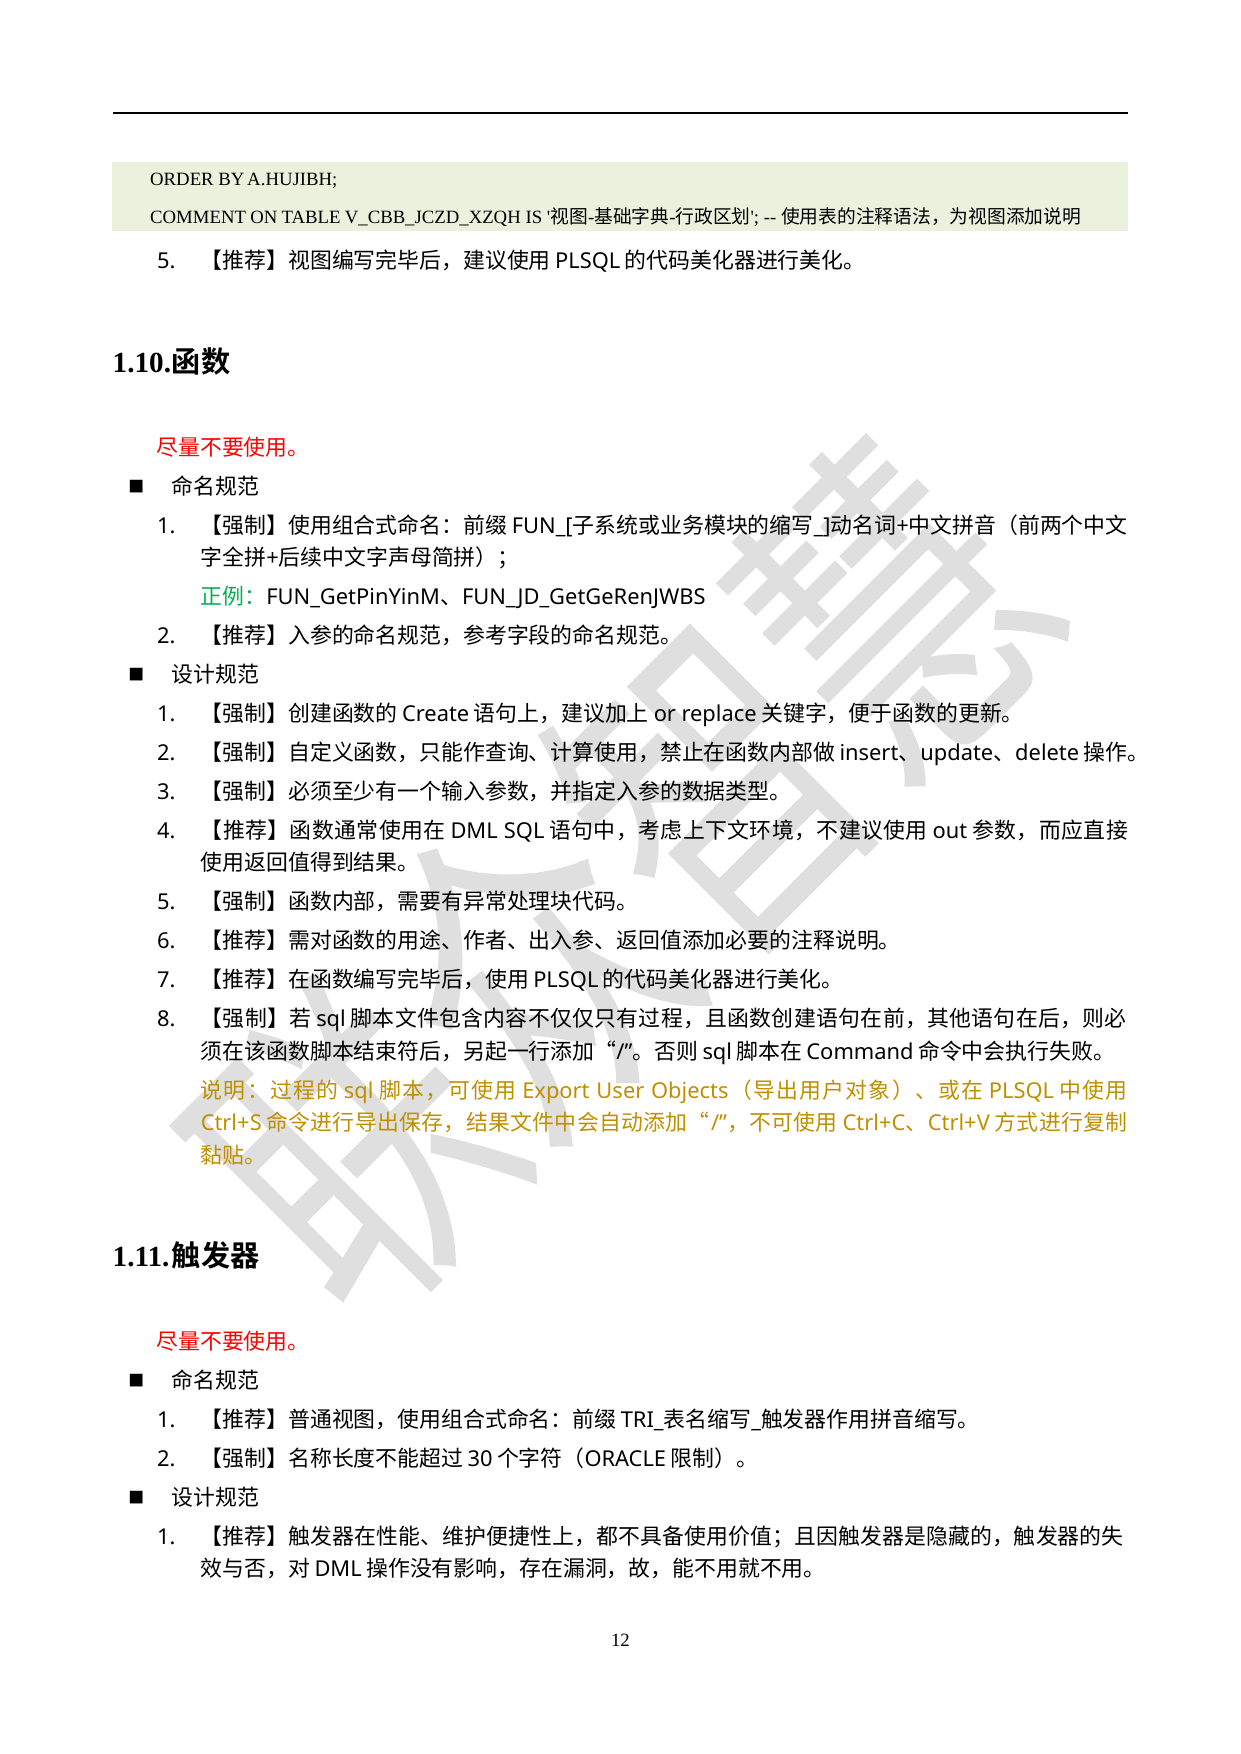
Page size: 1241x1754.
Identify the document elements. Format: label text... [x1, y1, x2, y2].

list 【推荐】普通视图，使用组合式命名：前缀TRI_表名缩写_触发器作用拼音缩写。 [157, 1401, 1128, 1434]
text 尽量不要使用。 [112, 1323, 1128, 1356]
list 【推荐】触发器在性能、维护便捷性上，都不具备使用价值；且因触发器是隐藏的，触发器的失效与否，对DML操作没有影响，存在漏洞，故，能不用就不用。 [157, 1518, 1128, 1583]
list 命名规范 [128, 468, 1128, 501]
list 【强制】函数内部，需要有异常处理块代码。 [157, 884, 1128, 916]
text COMMENT ON TABLE V_CBB_JCZD_XZQH IS '视图-基础字典-行政区划'; -- 使用表的注释语法，为视图添加说明 [112, 199, 1128, 231]
list 【推荐】视图编写完毕后，建议使用PLSQL的代码美化器进行美化。 [157, 243, 1128, 276]
list 设计规范 [128, 1479, 1128, 1512]
text 正例：FUN_GetPinYinM、FUN_JD_GetGeRenJWBS [201, 579, 1128, 611]
subtitle 触发器 [112, 1221, 1128, 1286]
text ORDER BY A.HUJIBH; [112, 162, 1128, 194]
list 【推荐】在函数编写完毕后，使用PLSQL的代码美化器进行美化。 [157, 962, 1128, 994]
list 【推荐】入参的命名规范，参考字段的命名规范。 [157, 618, 1128, 650]
subtitle 函数 [112, 327, 1128, 392]
text 说明：过程的sql脚本，可使用Export User Objects（导出用户对象）、或在PLSQL中使用Ctrl+S命令进行导出保存，结果文件中会自动添加“/”，不可使用Ctrl+C、Ctrl+V方式进行复制黏贴。 [201, 1072, 1128, 1170]
list 【强制】使用组合式命名：前缀FUN_[子系统或业务模块的缩写_]动名词+中文拼音（前两个中文字全拼+后续中文字声母简拼）； [157, 507, 1128, 572]
list 设计规范 [128, 657, 1128, 689]
list 【强制】名称长度不能超过30个字符（ORACLE限制）。 [157, 1440, 1128, 1473]
list 【强制】若sql脚本文件包含内容不仅仅只有过程，且函数创建语句在前，其他语句在后，则必须在该函数脚本结束符后，另起一行添加“/”。否则sql脚本在Command命令中会执行失败。 [157, 1001, 1128, 1066]
text 尽量不要使用。 [112, 429, 1128, 462]
list 【推荐】函数通常使用在DML SQL语句中，考虑上下文环境，不建议使用out参数，而应直接使用返回值得到结果。 [157, 812, 1128, 877]
list 【推荐】需对函数的用途、作者、出入参、返回值添加必要的注释说明。 [157, 923, 1128, 955]
list 【强制】创建函数的Create语句上，建议加上 or replace关键字，便于函数的更新。 [157, 696, 1128, 728]
list 命名规范 [128, 1362, 1128, 1395]
list 【强制】必须至少有一个输入参数，并指定入参的数据类型。 [157, 773, 1128, 806]
list 【强制】自定义函数，只能作查询、计算使用，禁止在函数内部做insert、update、delete操作。 [157, 734, 1128, 767]
